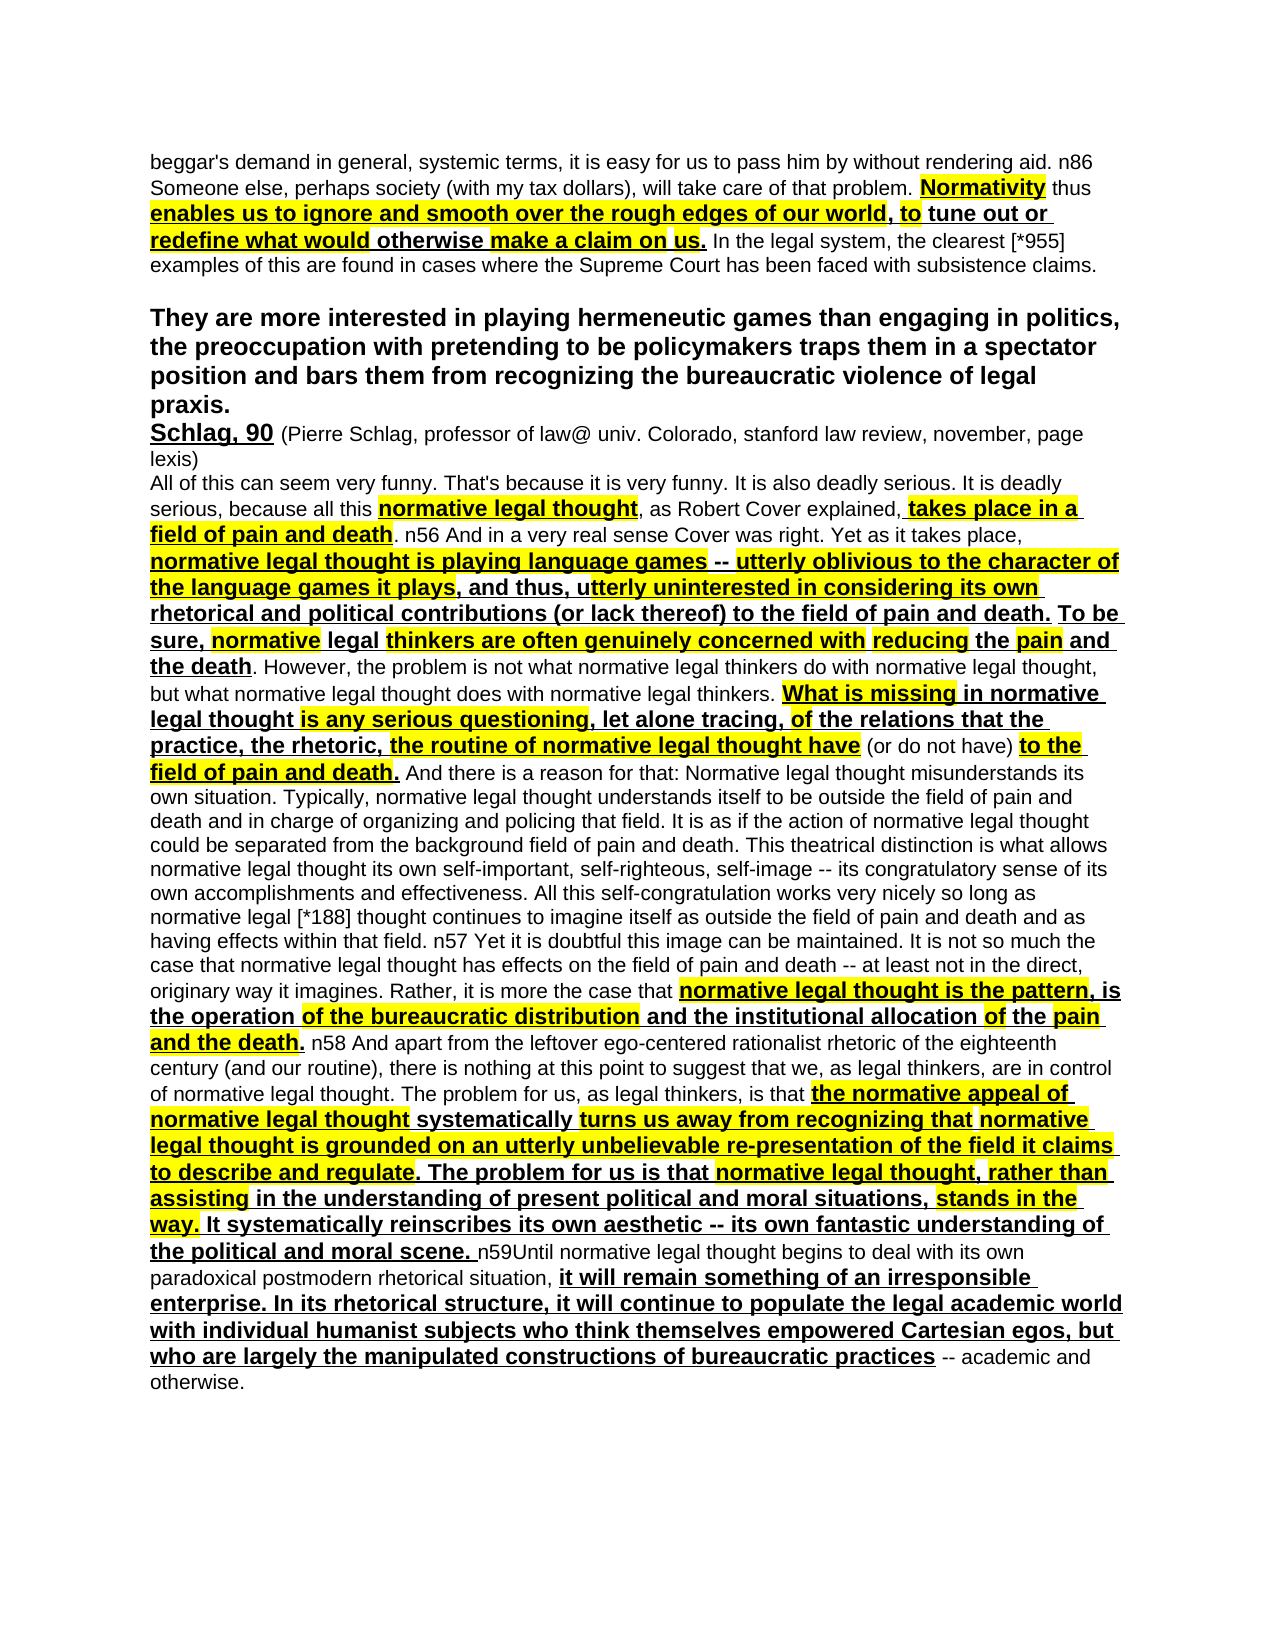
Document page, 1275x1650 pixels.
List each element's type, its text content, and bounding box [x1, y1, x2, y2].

text Schlag, 90 (Pierre Schlag, professor of law@ univ. Colorado, stanford law review, november, page lexis) [150, 418, 1125, 471]
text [150, 150, 1125, 277]
text All of this can seem very funny. That's because it is very funny. It is also deadly serious. It is deadly serious, because all this normative legal thought, as Robert Cover explained, takes place in a field of pain and death. n56 And in a very real sense Cover was right. Yet as it takes place, normative legal thought is playing language games -- utterly oblivious to the character of the language games it plays, and thus, utterly uninterested in considering its own rhetorical and political contributions (or lack thereof) to the field of pain and death. To be sure, normative legal thinkers are often genuinely concerned with reducing the pain and the death. However, the problem is not what normative legal thinkers do with normative legal thought, but what normative legal thought does with normative legal thinkers. What is missing in normative legal thought is any serious questioning, let alone tracing, of the relations that the practice, the rhetoric, the routine of normative legal thought have (or do not have) to the field of pain and death. And there is a reason for that: Normative legal thought misunderstands its own situation. Typically, normative legal thought understands itself to be outside the field of pain and death and in charge of organizing and policing that field. It is as if the action of normative legal thought could be separated from the background field of pain and death. This theatrical distinction is what allows normative legal thought its own self-important, self-righteous, self-image -- its congratulatory sense of its own accomplishments and effectiveness. All this self-congratulation works very nicely so long as normative legal [*188] thought continues to imagine itself as outside the field of pain and death and as having effects within that field. n57 Yet it is doubtful this image can be maintained. It is not so much the case that normative legal thought has effects on the field of pain and death -- at least not in the direct, originary way it imagines. Rather, it is more the case that normative legal thought is the pattern, is the operation of the bureaucratic distribution and the institutional allocation of the pain and the death. n58 And apart from the leftover ego-centered rationalist rhetoric of the eighteenth century (and our routine), there is nothing at this point to suggest that we, as legal thinkers, are in control of normative legal thought. The problem for us, as legal thinkers, is that the normative appeal of normative legal thought systematically turns us away from recognizing that normative legal thought is grounded on an utterly unbelievable re-presentation of the field it claims to describe and regulate. The problem for us is that normative legal thought, rather than assisting in the understanding of present political and moral situations, stands in the way. It systematically reinscribes its own aesthetic -- its own fantastic understanding of the political and moral scene. n59Until normative legal thought begins to deal with its own paradoxical postmodern rhetorical situation, it will remain something of an irresponsible enterprise. In its rhetorical structure, it will continue to populate the legal academic world with individual humanist subjects who think themselves empowered Cartesian egos, but who are largely the manipulated constructions of bureaucratic practices -- academic and otherwise. [150, 471, 1125, 1393]
text They are more interested in playing hermeneutic games than engaging in politics, the preoccupation with pretending to be policymakers traps them in a spectator position and bars them from recognizing the bureaucratic violence of legal praxis. [150, 303, 1125, 418]
